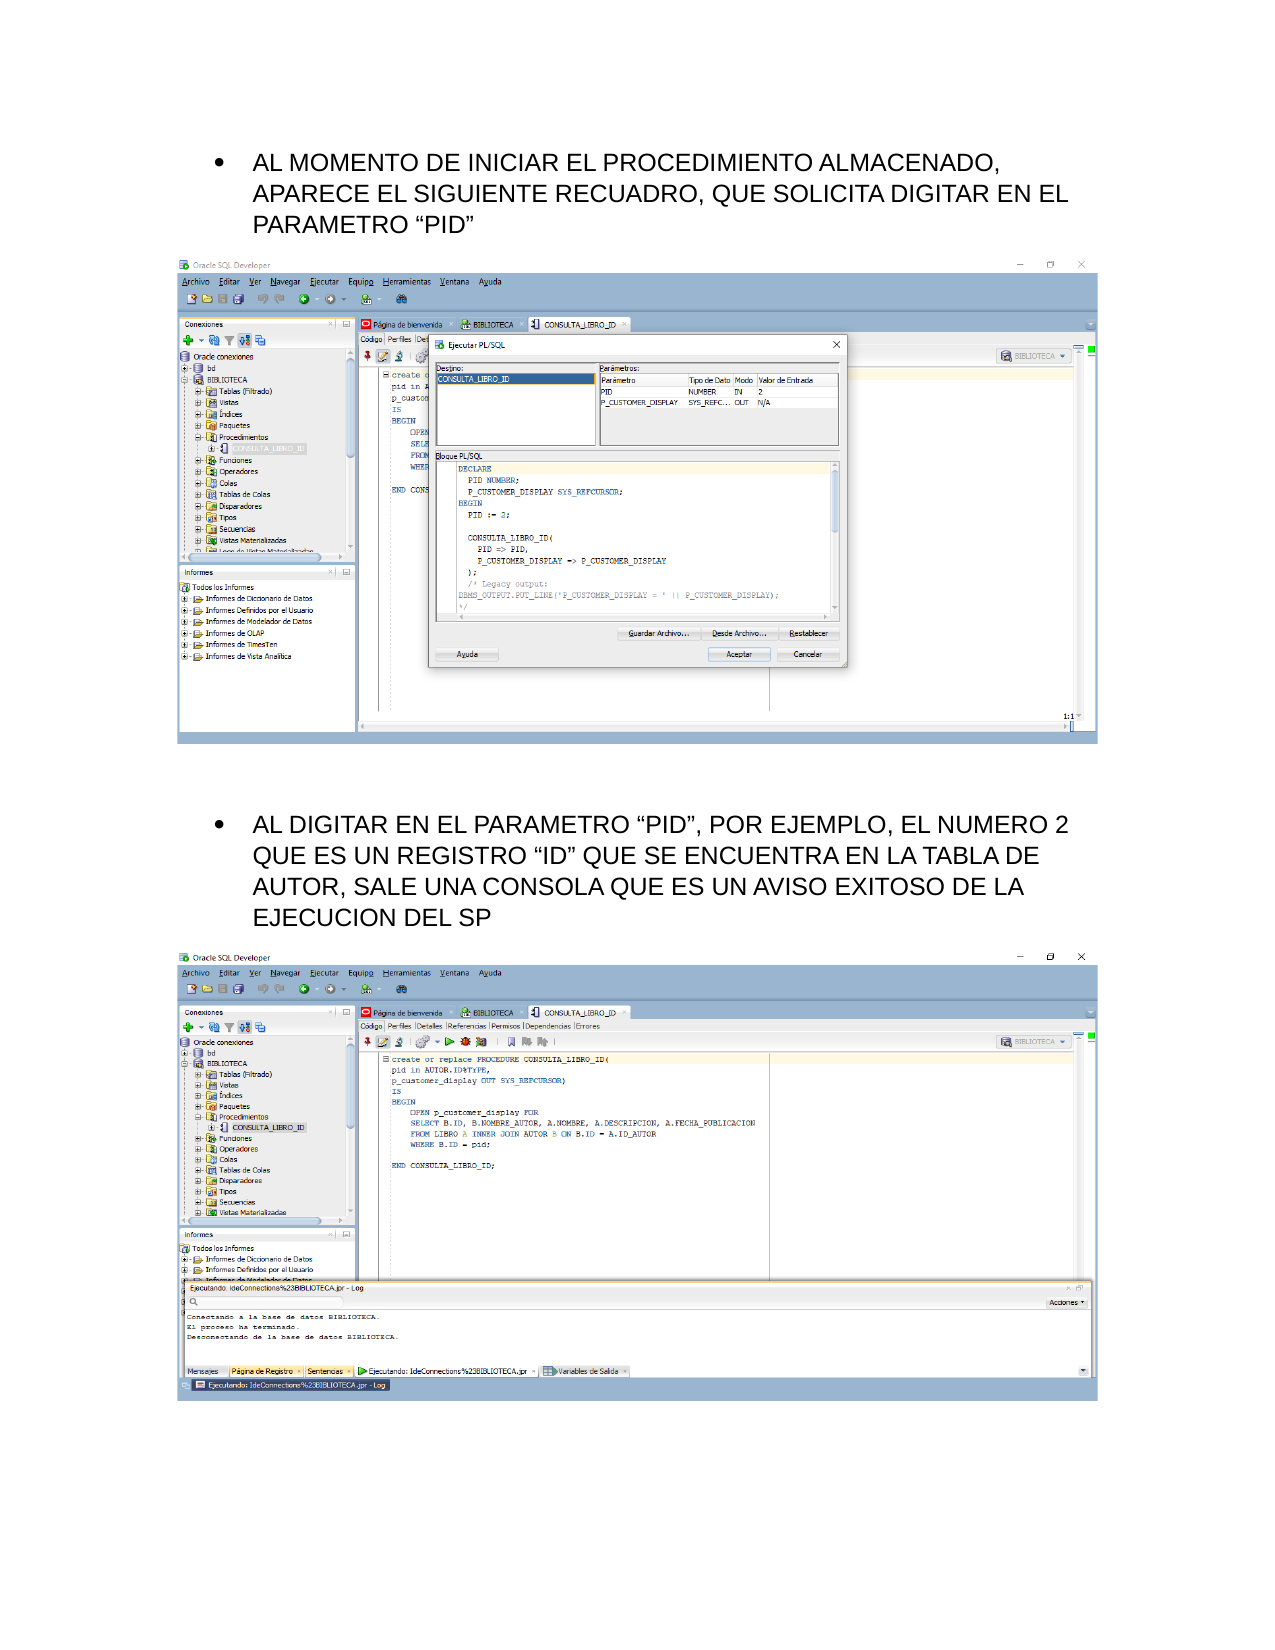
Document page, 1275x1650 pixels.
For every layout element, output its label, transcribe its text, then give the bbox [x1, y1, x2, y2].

picture [177, 257, 1098, 744]
picture [177, 951, 1098, 1401]
list AL MOMENTO DE INICIAR EL PROCEDIMIENTO ALMACENADO, APARECE EL SIGUIENTE RECUADRO, QUE SOLICITA DIGITAR EN EL PARAMETRO “PID” [215, 148, 1098, 238]
list AL DIGITAR EN EL PARAMETRO “PID”, POR EJEMPLO, EL NUMERO 2 QUE ES UN REGISTRO “ID” QUE SE ENCUENTRA EN LA TABLA DE AUTOR, SALE UNA CONSOLA QUE ES UN AVISO EXITOSO DE LA EJECUCION DEL SP [215, 810, 1098, 932]
